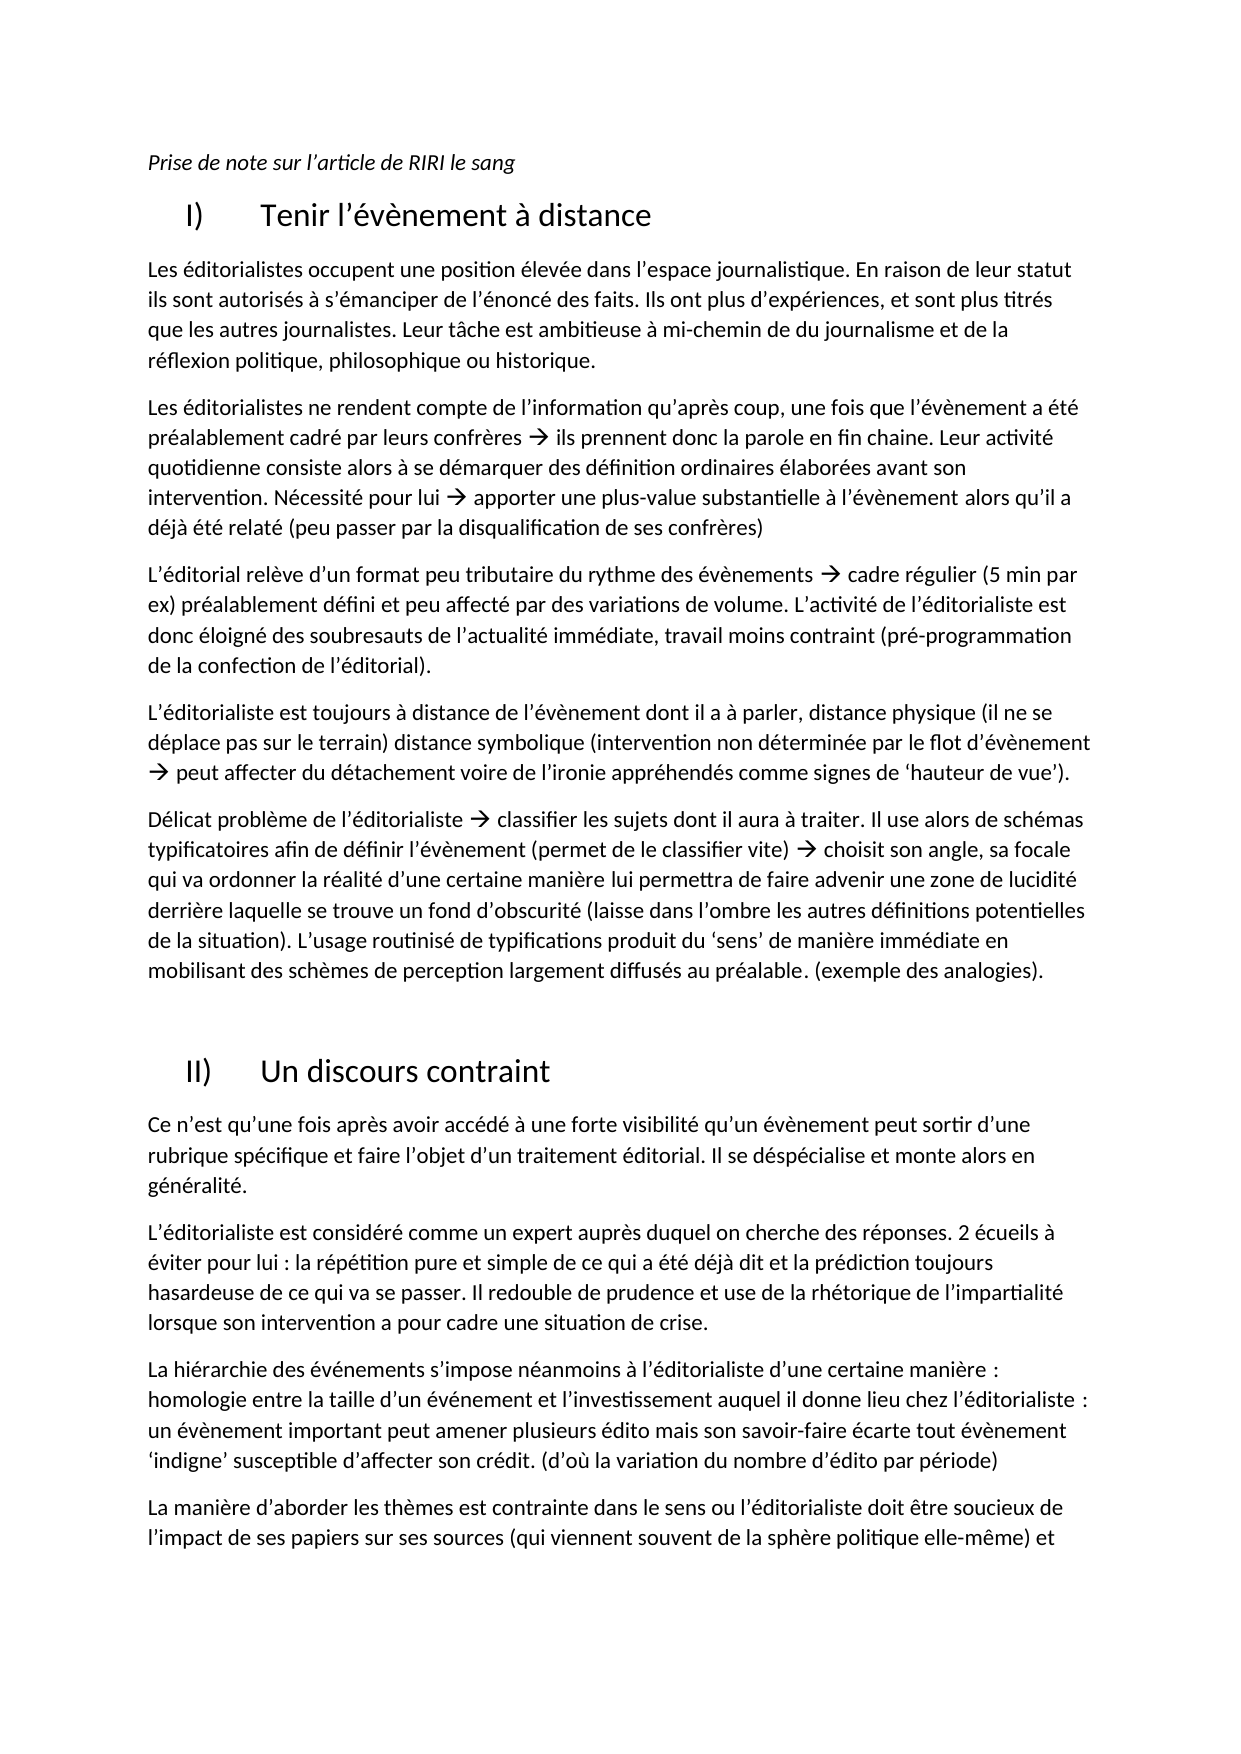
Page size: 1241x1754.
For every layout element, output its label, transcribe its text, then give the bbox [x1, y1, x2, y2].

text Ce n’est qu’une fois après avoir accédé à une forte visibilité qu’un évènement peut sortir d’une rubrique spécifique et faire l’objet d’un traitement éditorial. Il se déspécialise et monte alors en généralité. [148, 1111, 1093, 1199]
list Un discours contraint [185, 1050, 1093, 1091]
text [148, 1493, 1093, 1551]
text Prise de note sur l’article de RIRI le sang [148, 148, 1093, 176]
text Délicat problème de l’éditorialiste classifier les sujets dont il aura à traiter. Il use alors de schémas typificatoires afin de définir l’évènement (permet de le classifier vite) choisit son angle, sa focale qui va ordonner la réalité d’une certaine manière lui permettra de faire advenir une zone de lucidité derrière laquelle se trouve un fond d’obscurité (laisse dans l’ombre les autres définitions potentielles de la situation). L’usage routinisé de typifications produit du ‘sens’ de manière immédiate en mobilisant des schèmes de perception largement diffusés au préalable. (exemple des analogies). [148, 805, 1093, 984]
text L’éditorialiste est toujours à distance de l’évènement dont il a à parler, distance physique (il ne se déplace pas sur le terrain) distance symbolique (intervention non déterminée par le flot d’évènement peut affecter du détachement voire de l’ironie appréhendés comme signes de ‘hauteur de vue’). [148, 698, 1093, 786]
text Les éditorialistes occupent une position élevée dans l’espace journalistique. En raison de leur statut ils sont autorisés à s’émanciper de l’énoncé des faits. Ils ont plus d’expériences, et sont plus titrés que les autres journalistes. Leur tâche est ambitieuse à mi-chemin de du journalisme et de la réflexion politique, philosophique ou historique. [148, 255, 1093, 374]
text Les éditorialistes ne rendent compte de l’information qu’après coup, une fois que l’évènement a été préalablement cadré par leurs confrères ils prennent donc la parole en fin chaine. Leur activité quotidienne consiste alors à se démarquer des définition ordinaires élaborées avant son intervention. Nécessité pour lui apporter une plus-value substantielle à l’évènement alors qu’il a déjà été relaté (peu passer par la disqualification de ses confrères) [148, 393, 1093, 541]
text La hiérarchie des événements s’impose néanmoins à l’éditorialiste d’une certaine manière : homologie entre la taille d’un événement et l’investissement auquel il donne lieu chez l’éditorialiste : un évènement important peut amener plusieurs édito mais son savoir-faire écarte tout évènement ‘indigne’ susceptible d’affecter son crédit. (d’où la variation du nombre d’édito par période) [148, 1355, 1093, 1474]
text L’éditorialiste est considéré comme un expert auprès duquel on cherche des réponses. 2 écueils à éviter pour lui : la répétition pure et simple de ce qui a été déjà dit et la prédiction toujours hasardeuse de ce qui va se passer. Il redouble de prudence et use de la rhétorique de l’impartialité lorsque son intervention a pour cadre une situation de crise. [148, 1218, 1093, 1336]
text L’éditorial relève d’un format peu tributaire du rythme des évènements cadre régulier (5 min par ex) préalablement défini et peu affecté par des variations de volume. L’activité de l’éditorialiste est donc éloigné des soubresauts de l’actualité immédiate, travail moins contraint (pré-programmation de la confection de l’éditorial). [148, 560, 1093, 679]
list Tenir l’évènement à distance [185, 194, 1093, 235]
